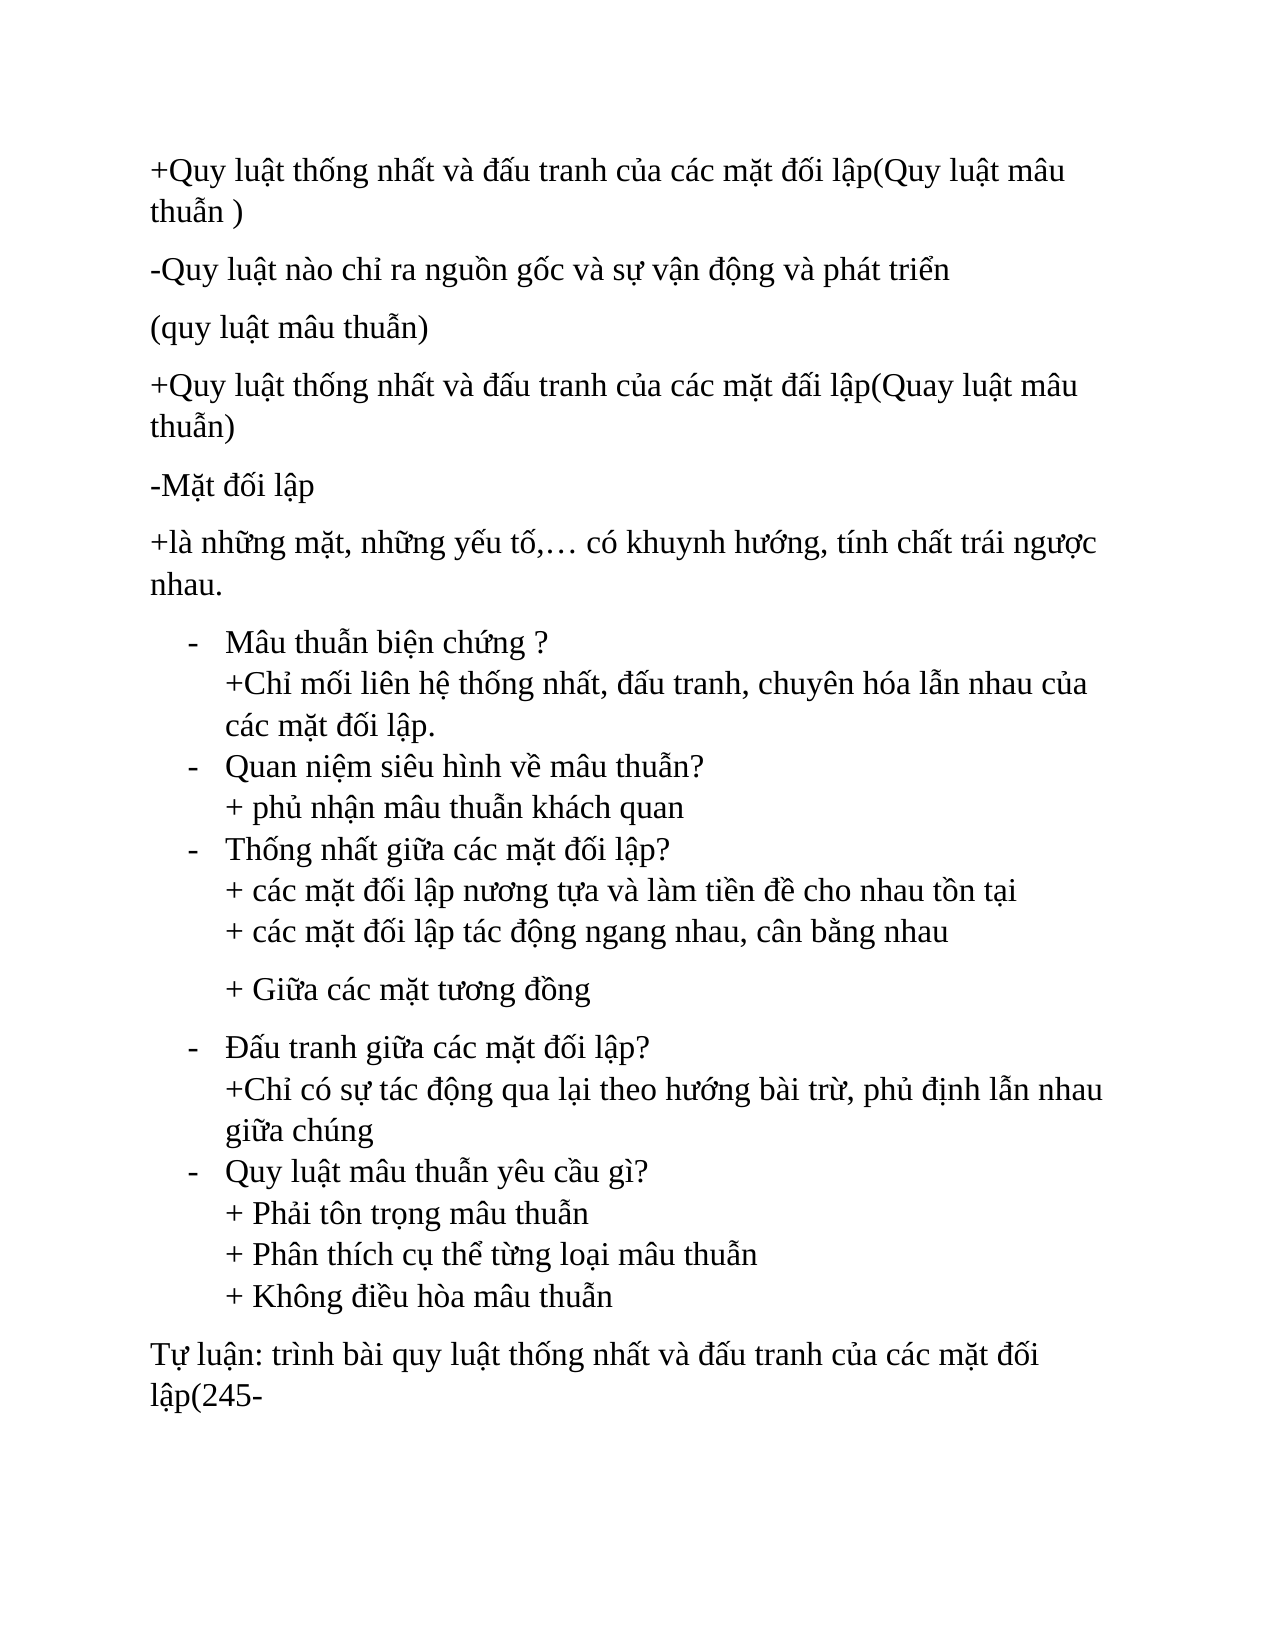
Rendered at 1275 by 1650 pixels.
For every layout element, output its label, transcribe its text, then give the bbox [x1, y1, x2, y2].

list +Chỉ có sự tác động qua lại theo hướng bài trừ, phủ định lẫn nhau giữa chúng [225, 1069, 1125, 1149]
text Tự luận: trình bài quy luật thống nhất và đấu tranh của các mặt đối lập(245- [150, 1334, 1125, 1413]
list + các mặt đối lập nương tựa và làm tiền đề cho nhau tồn tại [225, 870, 1125, 909]
list + Phân thích cụ thể từng loại mâu thuẫn [225, 1234, 1125, 1273]
text +Quy luật thống nhất và đấu tranh của các mặt đấi lập(Quay luật mâu thuẫn) [150, 365, 1125, 445]
text + Giữa các mặt tương đồng [150, 970, 1125, 1008]
list Thống nhất giữa các mặt đối lập? [187, 829, 1125, 867]
list + Phải tôn trọng mâu thuẫn [225, 1193, 1125, 1231]
text -Mặt đối lập [150, 465, 1125, 503]
list Quan niệm siêu hình về mâu thuẫn? [187, 746, 1125, 784]
list Quy luật mâu thuẫn yêu cầu gì? [187, 1152, 1125, 1190]
list Mâu thuẫn biện chứng ? [187, 622, 1125, 661]
text (quy luật mâu thuẫn) [150, 307, 1125, 346]
list + các mặt đối lập tác động ngang nhau, cân bằng nhau [225, 912, 1125, 950]
text +là những mặt, những yếu tố,… có khuynh hướng, tính chất trái ngược nhau. [150, 523, 1125, 602]
text -Quy luật nào chỉ ra nguồn gốc và sự vận động và phát triển [150, 249, 1125, 288]
text +Quy luật thống nhất và đấu tranh của các mặt đối lập(Quy luật mâu thuẫn ) [150, 150, 1125, 230]
list +Chỉ mối liên hệ thống nhất, đấu tranh, chuyên hóa lẫn nhau của các mặt đối lập. [225, 663, 1125, 743]
list Đấu tranh giữa các mặt đối lập? [187, 1028, 1125, 1066]
list + phủ nhận mâu thuẫn khách quan [225, 788, 1125, 826]
list + Không điều hòa mâu thuẫn [225, 1276, 1125, 1314]
